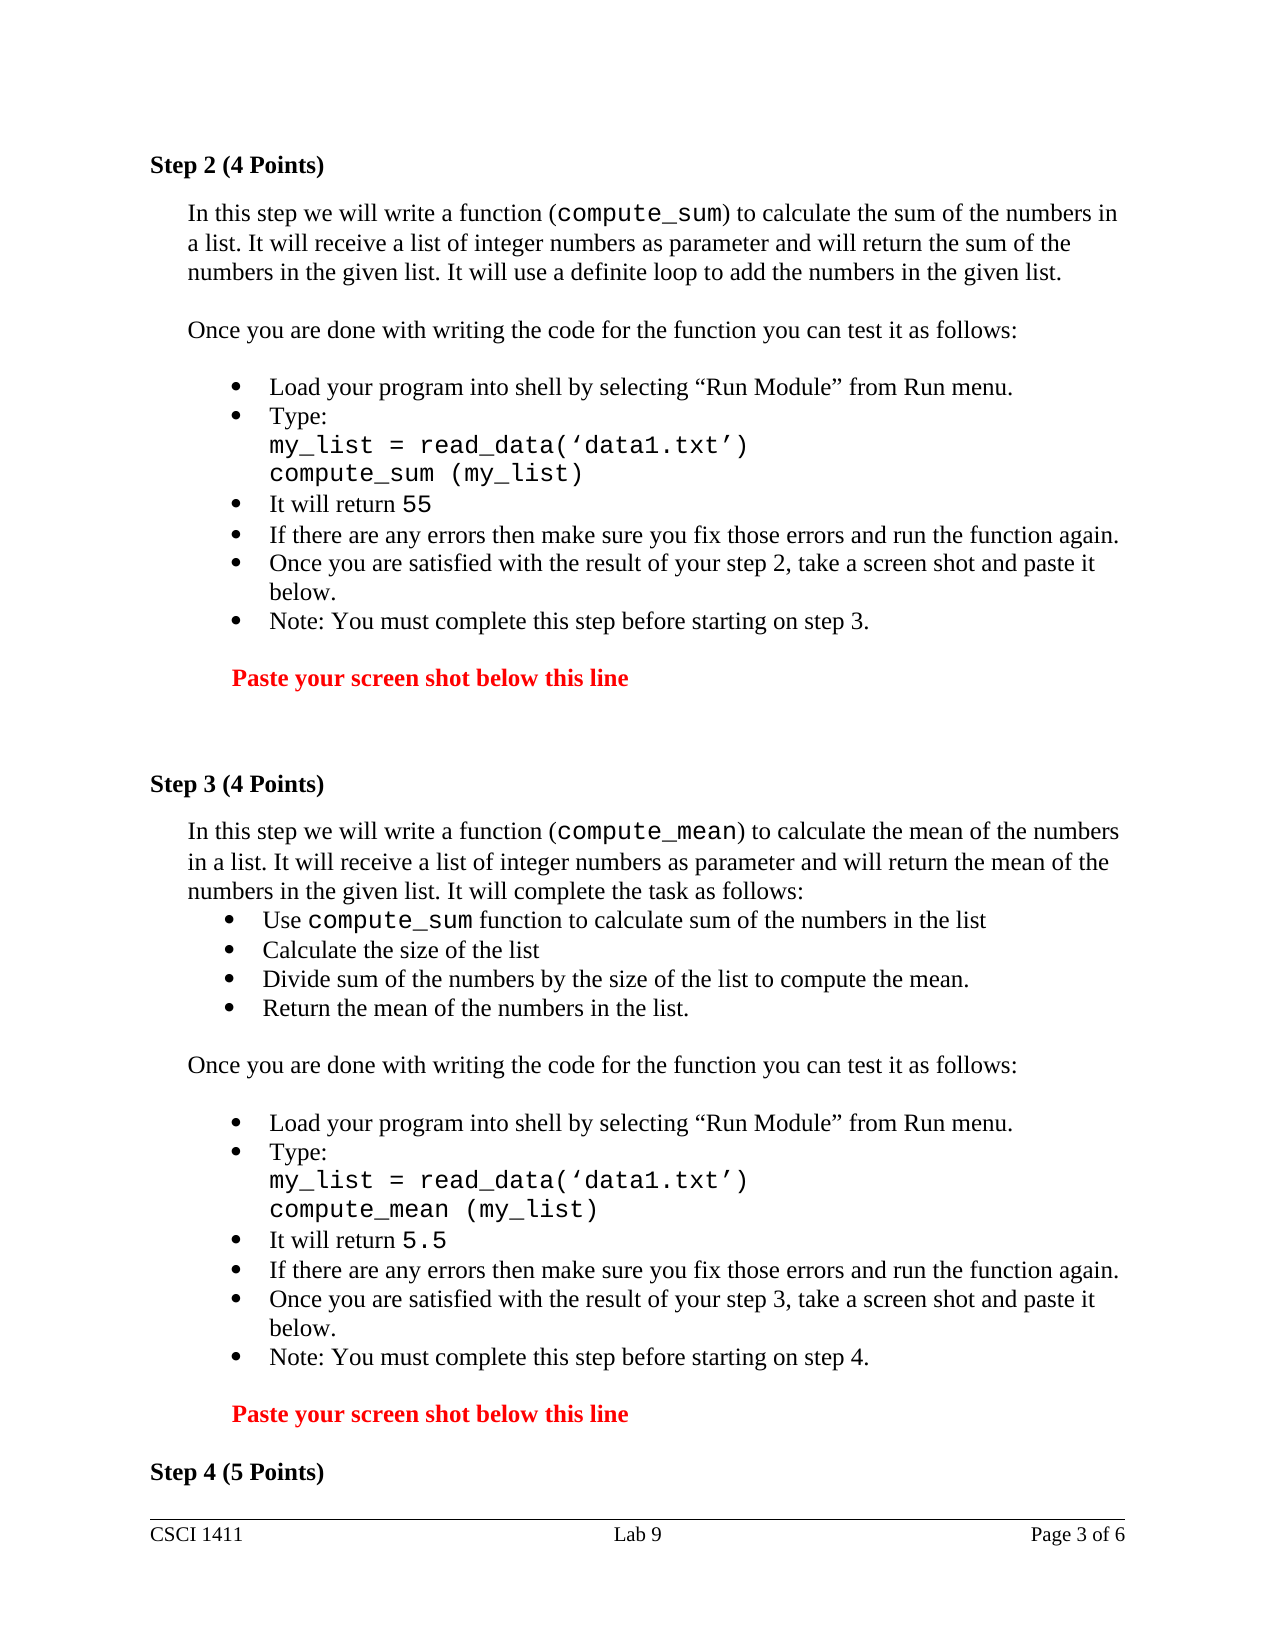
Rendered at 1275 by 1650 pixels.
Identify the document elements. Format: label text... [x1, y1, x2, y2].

list Return the mean of the numbers in the list. [225, 993, 1125, 1022]
list It will return 55 [232, 489, 1125, 520]
list Use compute_sum function to calculate sum of the numbers in the list [225, 905, 1125, 936]
list Once you are satisfied with the result of your step 3, take a screen shot and paste it below. [232, 1284, 1125, 1342]
text Once you are done with writing the code for the function you can test it as follows: [187, 315, 1125, 343]
text Step 2 (4 Points) [150, 150, 1125, 179]
list Load your program into shell by selecting “Run Module” from Run menu. [232, 372, 1125, 401]
list Note: You must complete this step before starting on step 4. [232, 1342, 1125, 1371]
text Step 3 (4 Points) [150, 769, 1125, 797]
list Note: You must complete this step before starting on step 3. [232, 606, 1125, 635]
text Once you are done with writing the code for the function you can test it as follows: [187, 1051, 1125, 1079]
text Step 4 (5 Points) [150, 1457, 1125, 1486]
list Load your program into shell by selecting “Run Module” from Run menu. [232, 1108, 1125, 1137]
list Divide sum of the numbers by the size of the list to compute the mean. [225, 964, 1125, 993]
text In this step we will write a function (compute_mean) to calculate the mean of the numbers in a list. It will receive a list of integer numbers as parameter and will return the mean of the numbers in the given list. It will complete the task as follows: [187, 816, 1125, 905]
list If there are any errors then make sure you fix those errors and run the function again. [232, 520, 1125, 548]
text Paste your screen shot below this line [232, 1399, 1125, 1428]
list Type: my_list = read_data(‘data1.txt’) compute_sum (my_list) [232, 401, 1125, 489]
text In this step we will write a function (compute_sum) to calculate the sum of the numbers in a list. It will receive a list of integer numbers as parameter and will return the sum of the numbers in the given list. It will use a definite loop to add the numbers in the given list. [187, 198, 1125, 286]
list Once you are satisfied with the result of your step 2, take a screen shot and paste it below. [232, 548, 1125, 606]
text Paste your screen shot below this line [232, 663, 1125, 692]
list Type: my_list = read_data(‘data1.txt’) compute_mean (my_list) [232, 1137, 1125, 1225]
list It will return 5.5 [232, 1225, 1125, 1256]
list Calculate the size of the list [225, 936, 1125, 964]
list If there are any errors then make sure you fix those errors and run the function again. [232, 1256, 1125, 1284]
